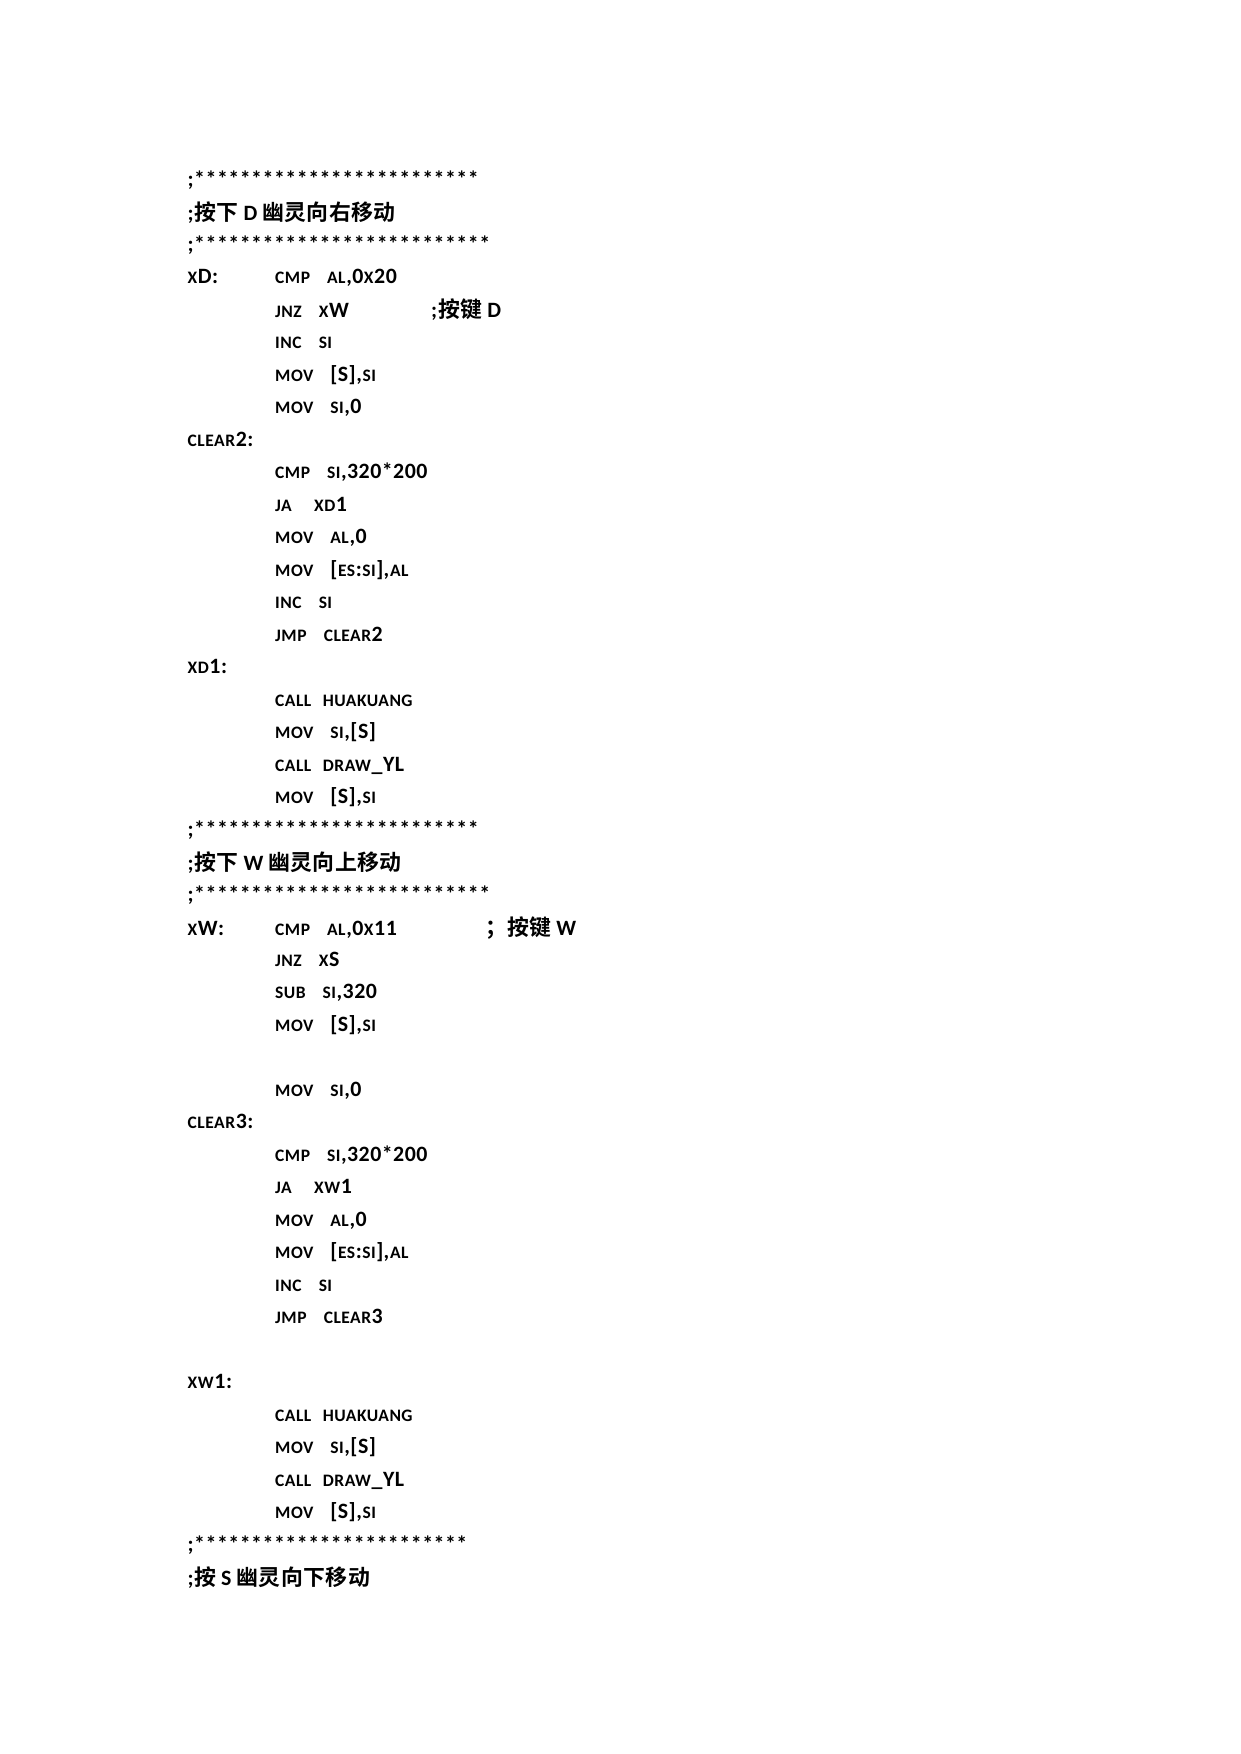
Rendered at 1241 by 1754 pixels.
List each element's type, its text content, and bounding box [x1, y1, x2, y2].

text xw1: [187, 1364, 1053, 1397]
text ;按S幽灵向下移动 [187, 1559, 1053, 1592]
text sub si,320 [187, 974, 1053, 1007]
text mov si,0 [187, 389, 1053, 422]
text mov al,0 [187, 519, 1053, 552]
text mov [S],si [187, 1007, 1053, 1039]
text jnz xW ;按键D [187, 292, 1053, 324]
text clear2: [187, 422, 1053, 454]
text jnz xS [187, 942, 1053, 974]
text mov si,[S] [187, 714, 1053, 747]
text inc si [187, 324, 1053, 357]
text call huakuang [187, 1397, 1053, 1429]
text ;按下W幽灵向上移动 [187, 844, 1053, 877]
text jmp clear3 [187, 1299, 1053, 1332]
text ja xd1 [187, 487, 1053, 519]
text inc si [187, 1267, 1053, 1299]
text ja xw1 [187, 1169, 1053, 1202]
text inc si [187, 584, 1053, 617]
text mov [es:si],al [187, 552, 1053, 584]
text mov [S],si [187, 1494, 1053, 1527]
text call draw_YL [187, 747, 1053, 779]
text ;************************ [187, 1527, 1053, 1559]
text ;************************* [187, 162, 1053, 194]
text call huakuang [187, 682, 1053, 714]
text mov [S],si [187, 779, 1053, 812]
text mov si,[S] [187, 1429, 1053, 1462]
text xd1: [187, 649, 1053, 682]
text xW: cmp al,0x11 ；按键W [187, 909, 1053, 942]
text ;************************* [187, 812, 1053, 844]
text ;************************** [187, 877, 1053, 909]
text jmp clear2 [187, 617, 1053, 649]
text mov [S],si [187, 357, 1053, 389]
text ;按下D幽灵向右移动 [187, 194, 1053, 227]
text xD: cmp al,0x20 [187, 259, 1053, 292]
text ;************************** [187, 227, 1053, 259]
text mov si,0 [187, 1072, 1053, 1104]
text mov al,0 [187, 1202, 1053, 1234]
text clear3: [187, 1104, 1053, 1137]
text cmp si,320*200 [231, 1137, 1053, 1169]
text cmp si,320*200 [231, 454, 1053, 487]
text mov [es:si],al [187, 1234, 1053, 1267]
text call draw_YL [187, 1462, 1053, 1494]
